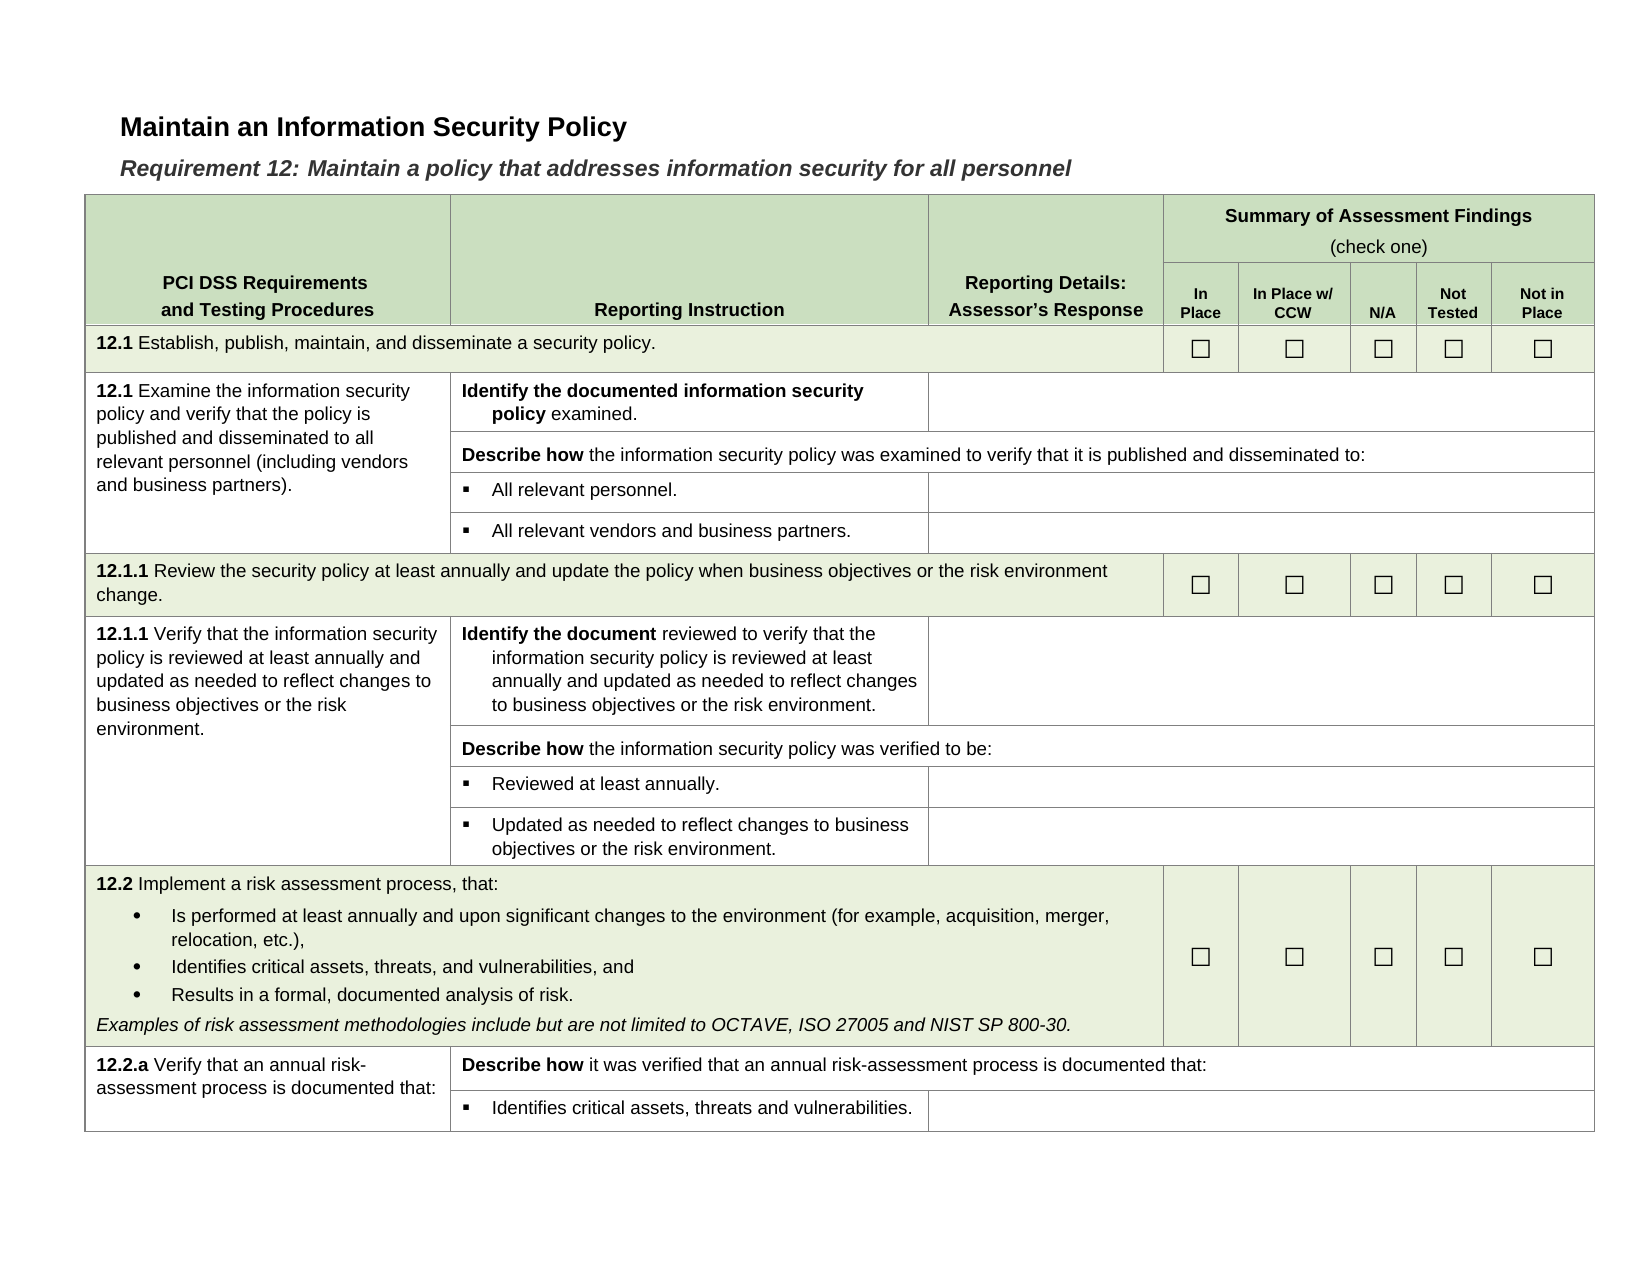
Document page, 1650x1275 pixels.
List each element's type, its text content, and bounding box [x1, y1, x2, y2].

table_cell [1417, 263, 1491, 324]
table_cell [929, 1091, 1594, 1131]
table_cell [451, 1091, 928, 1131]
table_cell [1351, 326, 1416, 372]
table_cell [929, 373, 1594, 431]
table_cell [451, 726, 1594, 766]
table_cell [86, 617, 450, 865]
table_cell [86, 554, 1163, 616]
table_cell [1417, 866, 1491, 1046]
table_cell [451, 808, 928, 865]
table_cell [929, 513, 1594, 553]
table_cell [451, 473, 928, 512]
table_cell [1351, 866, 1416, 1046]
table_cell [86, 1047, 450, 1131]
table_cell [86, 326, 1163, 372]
subtitle Maintain an Information Security Policy [120, 111, 1530, 142]
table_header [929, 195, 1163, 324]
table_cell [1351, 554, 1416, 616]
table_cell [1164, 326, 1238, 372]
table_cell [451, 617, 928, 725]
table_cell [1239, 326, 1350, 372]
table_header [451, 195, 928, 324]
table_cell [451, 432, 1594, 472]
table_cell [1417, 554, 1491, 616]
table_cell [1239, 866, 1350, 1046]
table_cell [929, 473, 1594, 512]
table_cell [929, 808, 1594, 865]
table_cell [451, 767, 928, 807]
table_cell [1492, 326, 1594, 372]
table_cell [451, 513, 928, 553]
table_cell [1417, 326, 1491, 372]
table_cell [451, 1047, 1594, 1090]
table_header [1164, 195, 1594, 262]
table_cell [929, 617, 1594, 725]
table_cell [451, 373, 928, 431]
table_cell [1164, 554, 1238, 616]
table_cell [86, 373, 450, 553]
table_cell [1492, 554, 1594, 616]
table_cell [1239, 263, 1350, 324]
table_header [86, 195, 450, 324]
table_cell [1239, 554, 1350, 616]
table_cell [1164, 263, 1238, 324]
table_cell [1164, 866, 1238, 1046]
subtitle Requirement 12: Maintain a policy that addresses information security for all personnel [120, 154, 1530, 182]
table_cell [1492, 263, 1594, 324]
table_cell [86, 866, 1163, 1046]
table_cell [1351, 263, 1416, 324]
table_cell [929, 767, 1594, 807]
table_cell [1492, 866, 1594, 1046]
